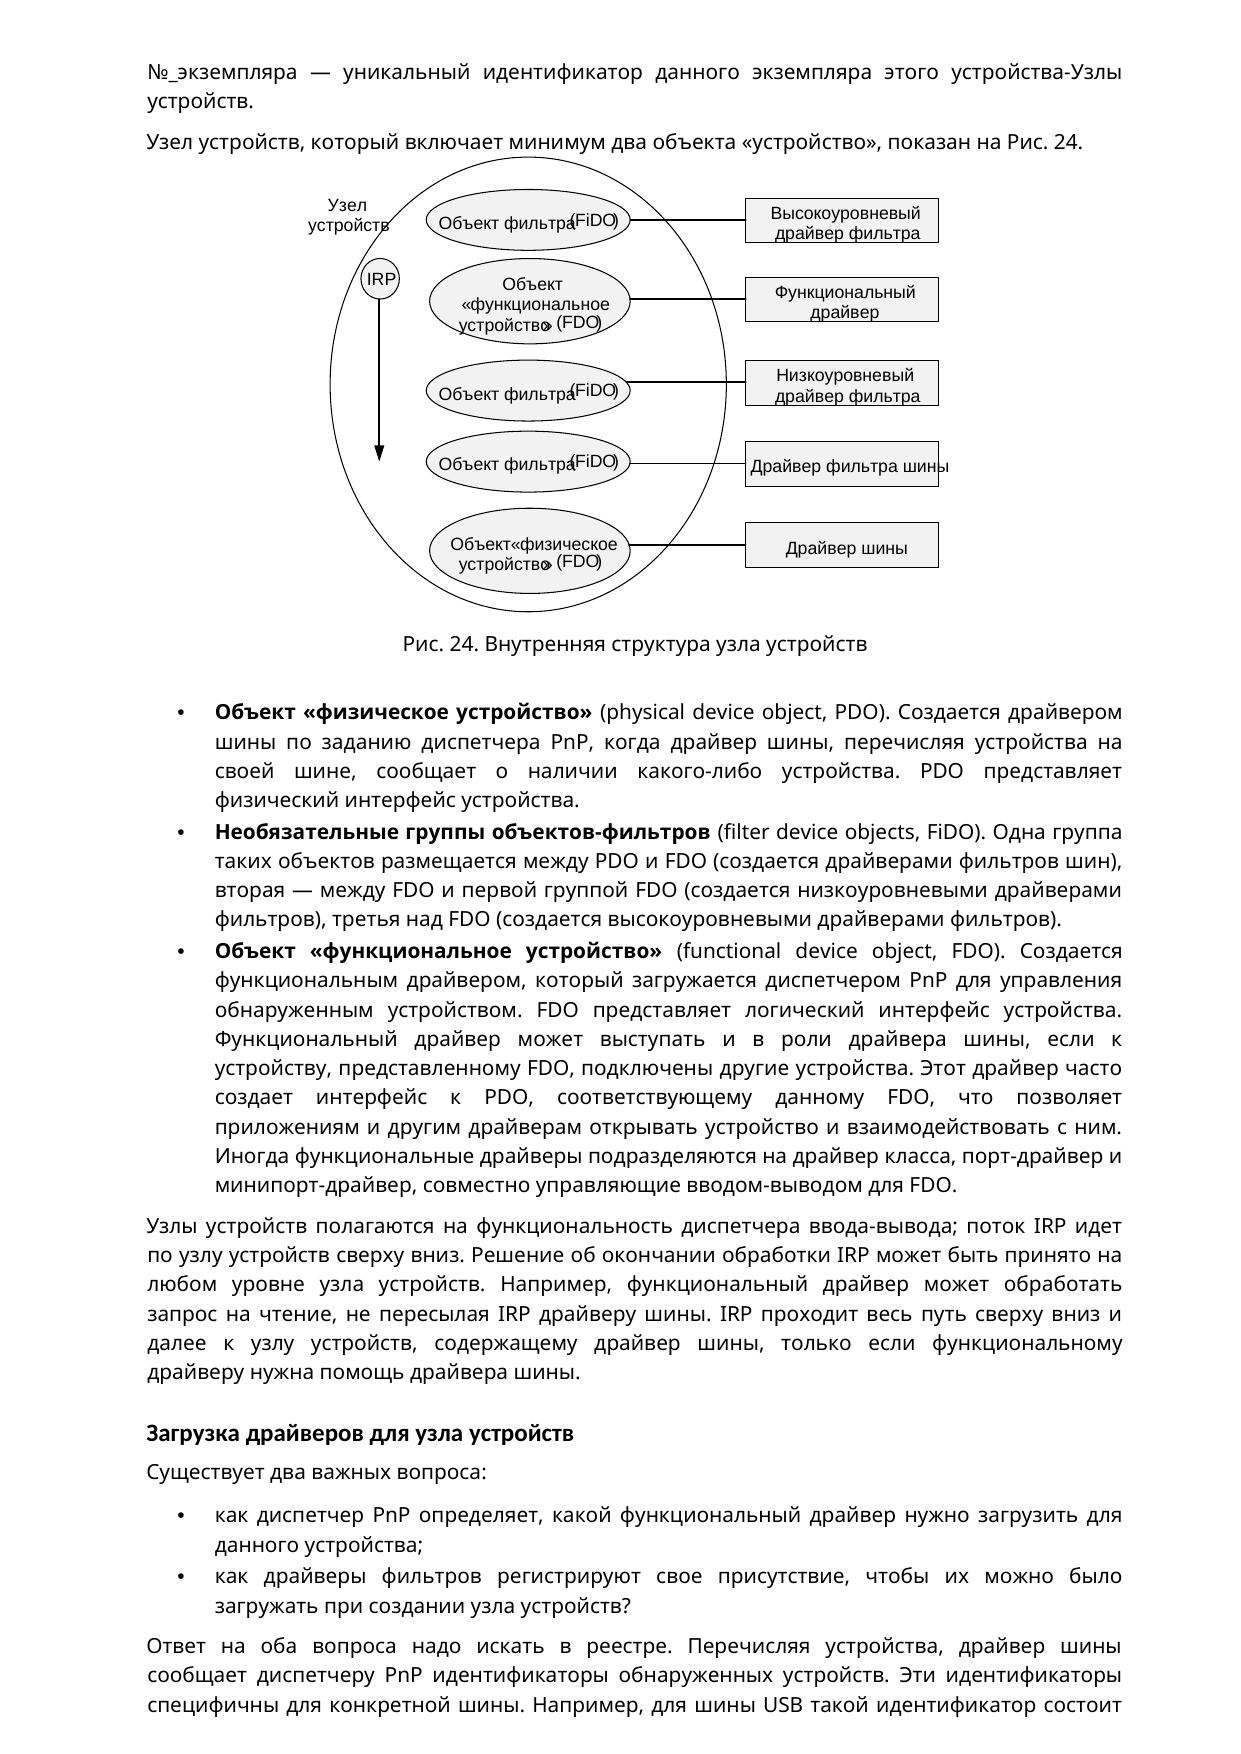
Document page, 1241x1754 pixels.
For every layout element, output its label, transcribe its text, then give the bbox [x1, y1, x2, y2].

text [146, 57, 1123, 115]
list Необязательные группы объектов-фильтров (filter device objects, FiDO). Одна группа таких объектов размещается между PDO и FDO (создается драйверами фильтров шин), вторая — между FDO и первой группой FDO (создается низкоуровневыми драйверами фильтров), третья над FDO (создается высокоуровневыми драйверами фильтров). [177, 817, 1123, 933]
list как драйверы фильтров регистрируют свое присутствие, чтобы их можно было загружать при создании узла устройств? [177, 1561, 1123, 1619]
list как диспетчер PnP определяет, какой функциональный драйвер нужно загрузить для данного устройства; [177, 1501, 1123, 1558]
text Существует два важных вопроса: [146, 1457, 1123, 1486]
list Объект «физическое устройство» (physical device object, PDO). Создается драйвером шины по заданию диспетчера PnP, когда драйвер шины, перечисляя устройства на своей шине, сообщает о наличии какого-либо устройства. PDO представляет физический интерфейс устройства. [177, 697, 1123, 814]
text Рис. 24. Внутренняя структура узла устройств [147, 629, 1122, 657]
subtitle Загрузка драйверов для узла устройств [146, 1417, 1123, 1447]
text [146, 1631, 1123, 1718]
list Объект «функциональное устройство» (functional device object, FDO). Создается функциональным драйвером, который загружается диспетчером PnP для управления обнаруженным устройством. FDO представляет логический интерфейс устройства. Функциональный драйвер может выступать и в роли драйвера шины, если к устройству, представленному FDO, подключены другие устройства. Этот драйвер часто создает интерфейс к PDO, соответствующему данному FDO, что позволяет приложениям и другим драйверам открывать устройство и взаимодействовать с ним. Иногда функциональные драйверы подразделяются на драйвер класса, порт-драйвер и минипорт-драйвер, совместно управляющие вводом-выводом для FDO. [177, 936, 1123, 1199]
text Узлы устройств полагаются на функциональность диспетчера ввода-вывода; поток IRP идет по узлу устройств сверху вниз. Решение об окончании обработки IRP может быть принято на любом уровне узла устройств. Например, функциональный драйвер может обработать запрос на чтение, не пересылая IRP драйверу шины. IRP проходит весь путь сверху вниз и далее к узлу устройств, содержащему драйвер шины, только если функциональному драйверу нужна помощь драйвера шины. [146, 1211, 1123, 1386]
text Узел устройств, который включает минимум два объекта «устройство», показан на Рис. 24. [146, 127, 1123, 155]
